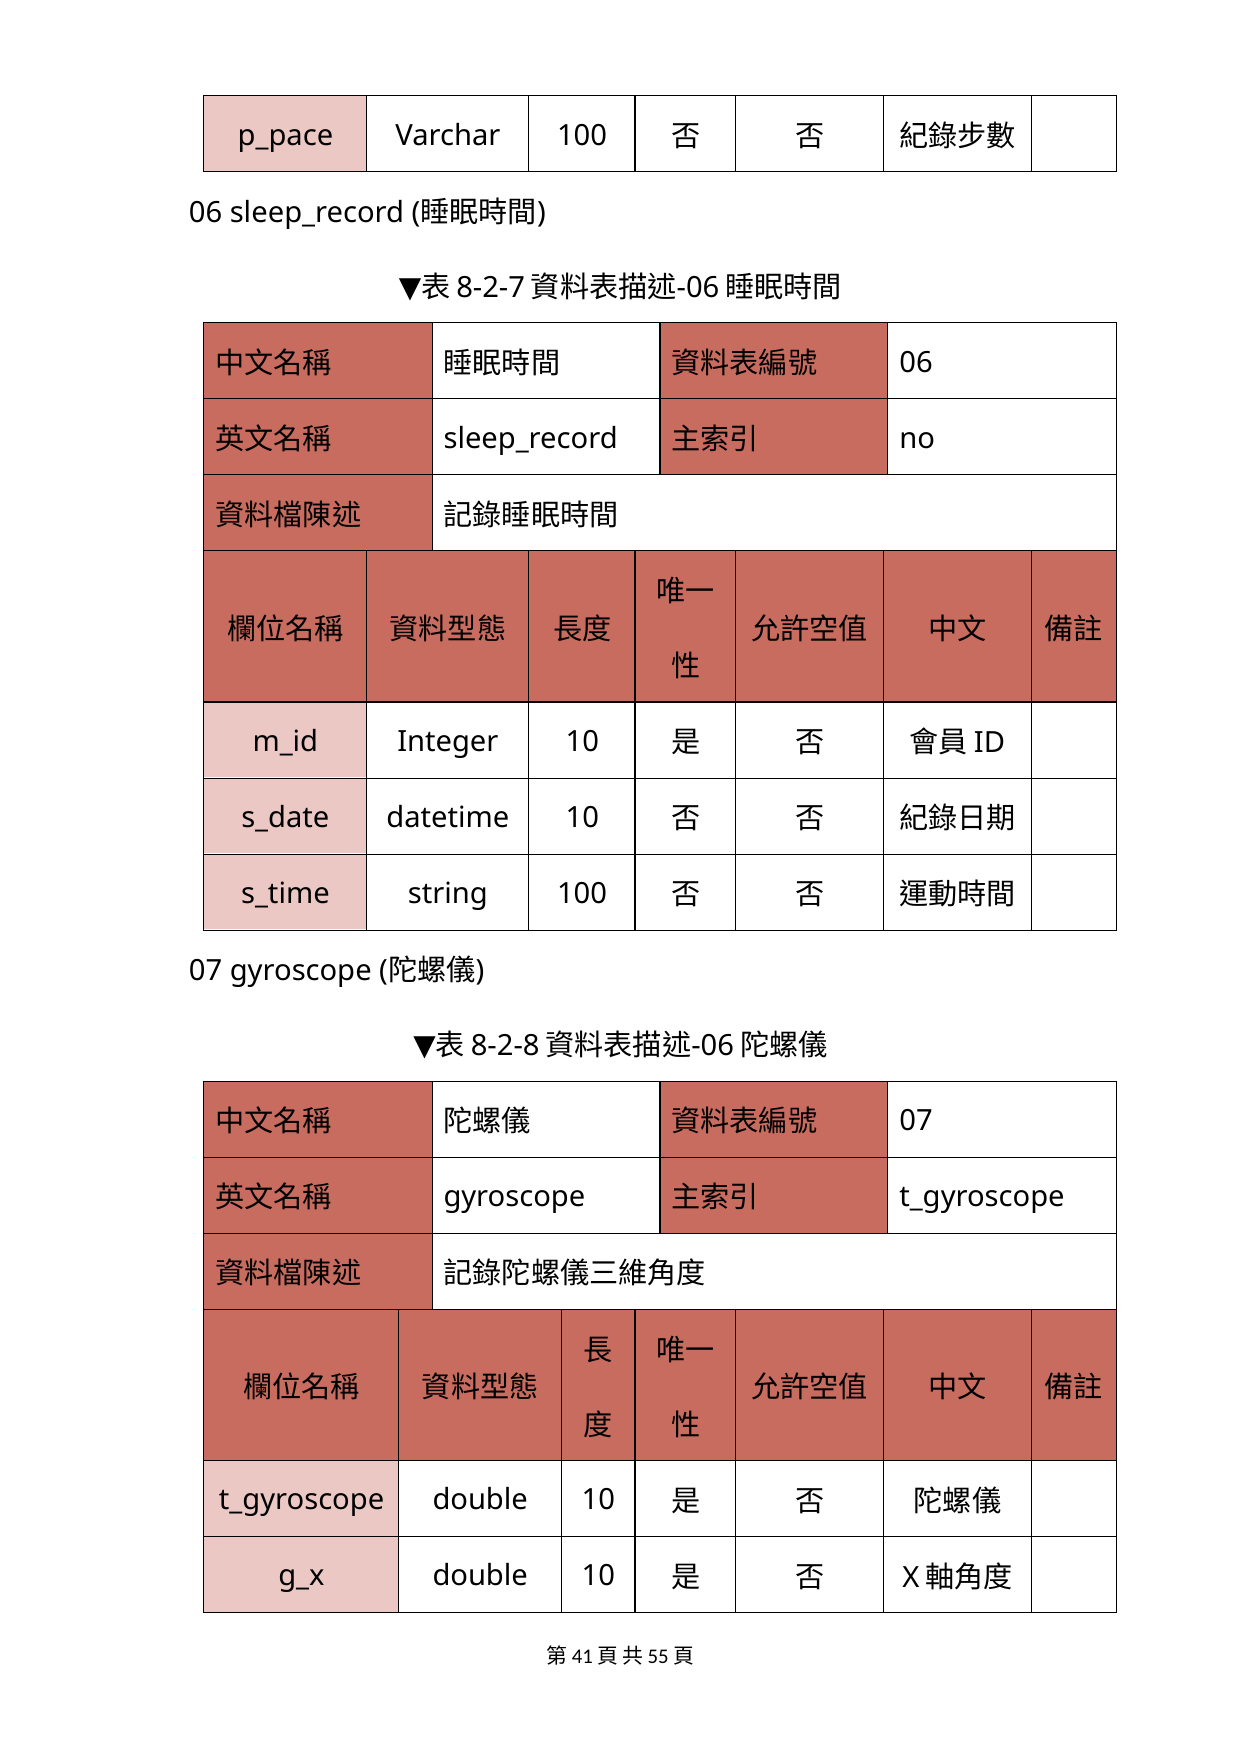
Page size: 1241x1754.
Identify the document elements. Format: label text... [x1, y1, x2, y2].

table_cell 是 [636, 703, 735, 777]
table_cell [1032, 855, 1116, 929]
table_cell 備註 [1032, 551, 1116, 701]
text 07 gyroscope (陀螺儀) [139, 931, 1152, 1006]
table_cell 記錄陀螺儀三維角度 [433, 1234, 1116, 1309]
table_cell 紀錄步數 [884, 96, 1031, 171]
table_cell 100 [529, 96, 634, 171]
table_cell p_pace [204, 96, 366, 171]
table_cell 備註 [1032, 1310, 1116, 1460]
table_cell 10 [562, 1537, 634, 1612]
table_cell 欄位名稱 [204, 551, 366, 701]
table_cell 唯一性 [636, 551, 735, 701]
table_cell double [399, 1537, 561, 1612]
table_cell 英文名稱 [204, 399, 432, 474]
table_cell 會員ID [884, 703, 1031, 777]
table_cell 紀錄日期 [884, 779, 1031, 853]
table_cell [1032, 703, 1116, 777]
table_cell t_gyroscope [204, 1461, 398, 1536]
table_cell 10 [529, 779, 634, 853]
table_cell datetime [367, 779, 528, 853]
table_cell 記錄睡眠時間 [433, 475, 1116, 550]
table_cell 是 [636, 1461, 735, 1536]
table_header 資料表編號 [661, 323, 887, 398]
table_cell [1032, 1537, 1116, 1612]
table_cell 是 [636, 1537, 735, 1612]
table_cell 長度 [562, 1310, 634, 1460]
table_cell string [367, 855, 528, 929]
table_cell sleep_record [433, 399, 659, 474]
table_cell 10 [562, 1461, 634, 1536]
table_cell 資料檔陳述 [204, 475, 432, 550]
table_cell 否 [736, 703, 883, 777]
table_cell 否 [736, 1537, 883, 1612]
table_cell 長度 [529, 551, 634, 701]
table_cell 資料檔陳述 [204, 1234, 432, 1309]
table_cell t_gyroscope [888, 1158, 1116, 1233]
table_cell 中文 [884, 1310, 1031, 1460]
table_cell 允許空值 [736, 1310, 883, 1460]
table_cell 10 [529, 703, 634, 777]
table_header 07 [888, 1082, 1116, 1157]
table_cell 否 [636, 855, 735, 929]
table_cell 否 [736, 1461, 883, 1536]
table_cell s_date [204, 779, 366, 853]
text ▼表8-2-8資料表描述-06陀螺儀 [89, 1006, 1152, 1081]
table_cell 否 [636, 779, 735, 853]
table_cell 欄位名稱 [204, 1310, 398, 1460]
table_cell 資料型態 [367, 551, 528, 701]
table_cell s_time [204, 855, 366, 929]
text ▼表8-2-7資料表描述-06睡眠時間 [89, 247, 1152, 322]
table_cell X軸角度 [884, 1537, 1031, 1612]
table_cell 100 [529, 855, 634, 929]
table_cell 英文名稱 [204, 1158, 432, 1233]
table_cell 主索引 [661, 1158, 887, 1233]
table_cell no [888, 399, 1116, 474]
table_cell 允許空值 [736, 551, 883, 701]
table_header 中文名稱 [204, 1082, 432, 1157]
table_cell gyroscope [433, 1158, 659, 1233]
table_cell 否 [736, 855, 883, 929]
table_cell 資料型態 [399, 1310, 561, 1460]
table_cell 陀螺儀 [884, 1461, 1031, 1536]
table_cell Varchar [367, 96, 528, 171]
table_cell Integer [367, 703, 528, 777]
table_cell 否 [636, 96, 735, 171]
table_cell double [399, 1461, 561, 1536]
table_cell [1032, 96, 1116, 171]
table_header 中文名稱 [204, 323, 432, 398]
table_cell g_x [204, 1537, 398, 1612]
text 06 sleep_record (睡眠時間) [139, 172, 1152, 247]
table_cell 否 [736, 96, 883, 171]
table_cell 主索引 [661, 399, 887, 474]
table_cell [1032, 779, 1116, 853]
table_header 06 [888, 323, 1116, 398]
table_cell 否 [736, 779, 883, 853]
table_cell [1032, 1461, 1116, 1536]
table_cell 唯一性 [636, 1310, 735, 1460]
table_header 睡眠時間 [433, 323, 659, 398]
table_cell 中文 [884, 551, 1031, 701]
table_cell m_id [204, 703, 366, 777]
table_header 陀螺儀 [433, 1082, 659, 1157]
table_cell 運動時間 [884, 855, 1031, 929]
table_header 資料表編號 [661, 1082, 887, 1157]
